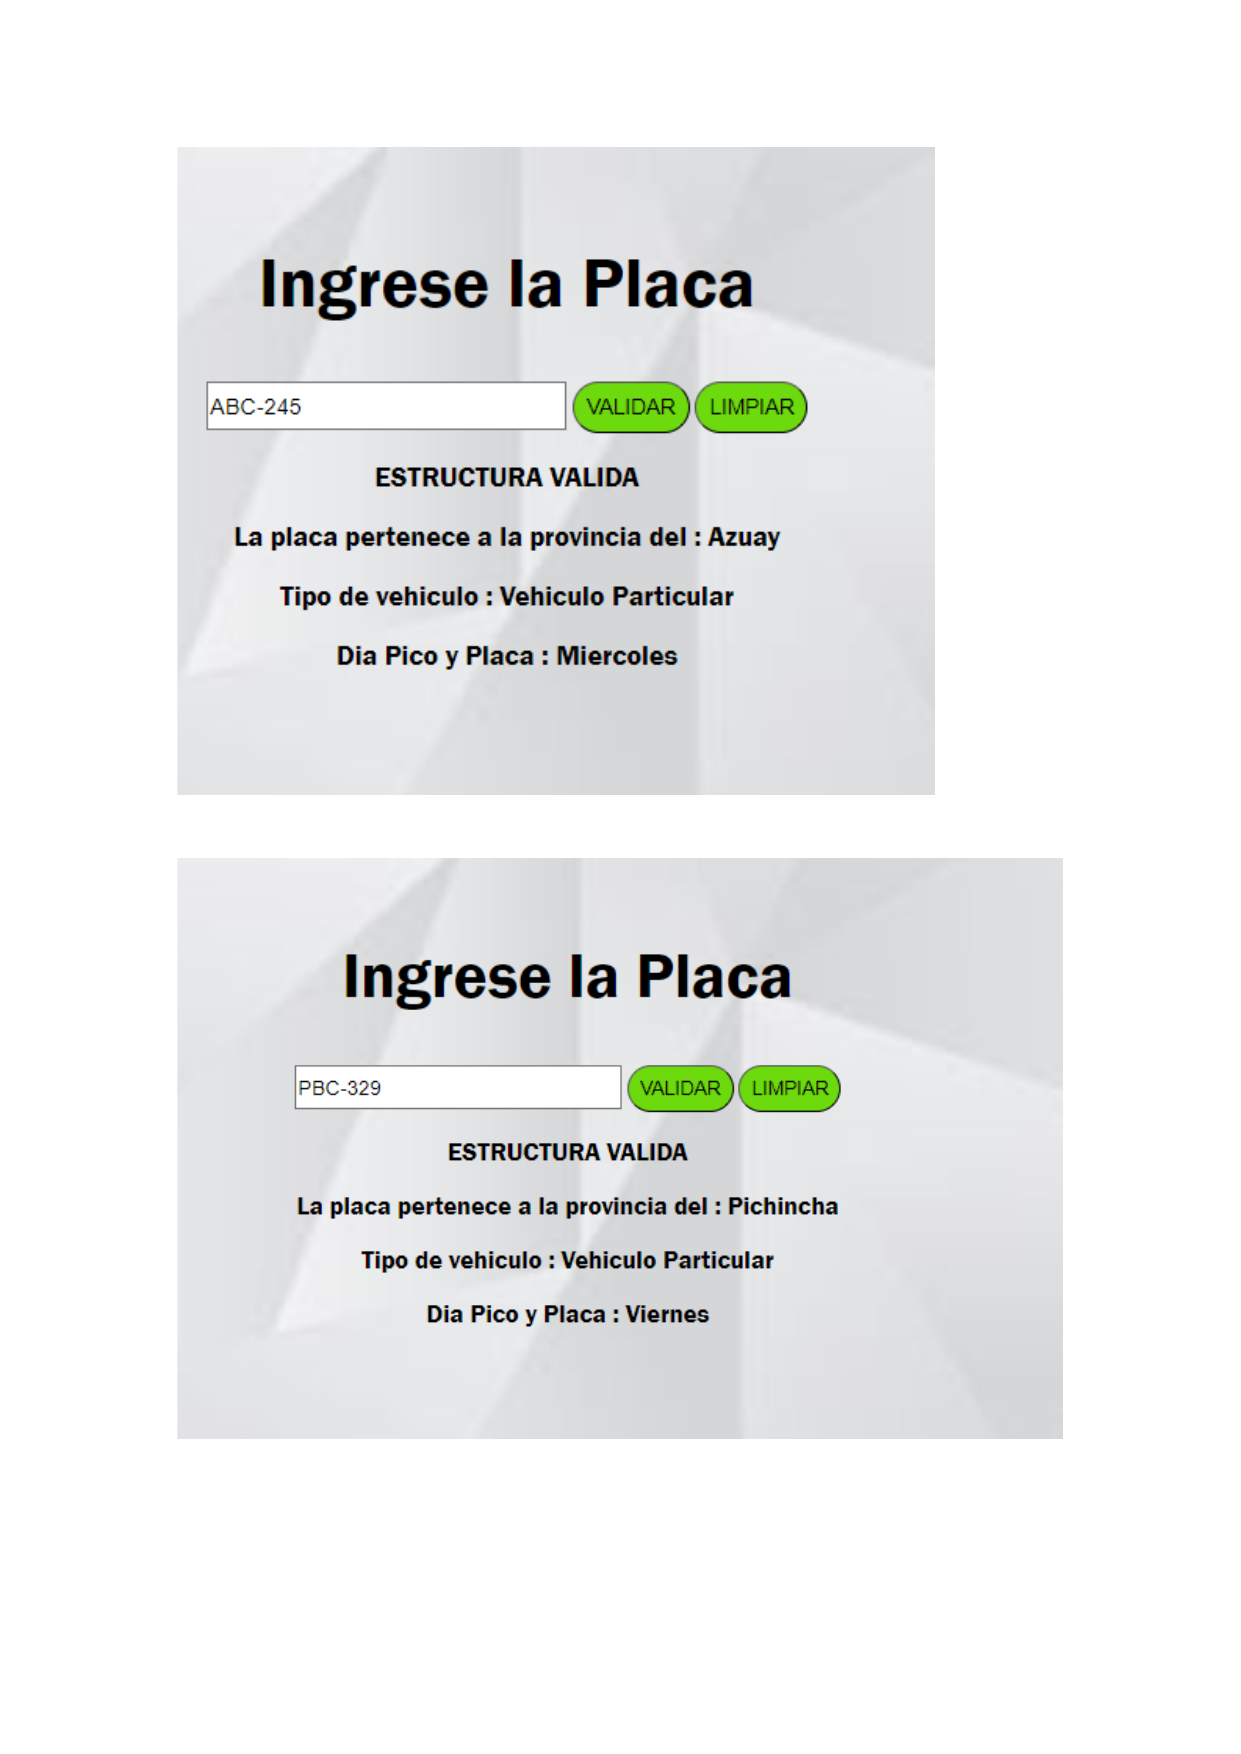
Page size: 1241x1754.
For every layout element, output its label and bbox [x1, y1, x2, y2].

picture [177, 147, 935, 795]
picture [177, 858, 1063, 1439]
